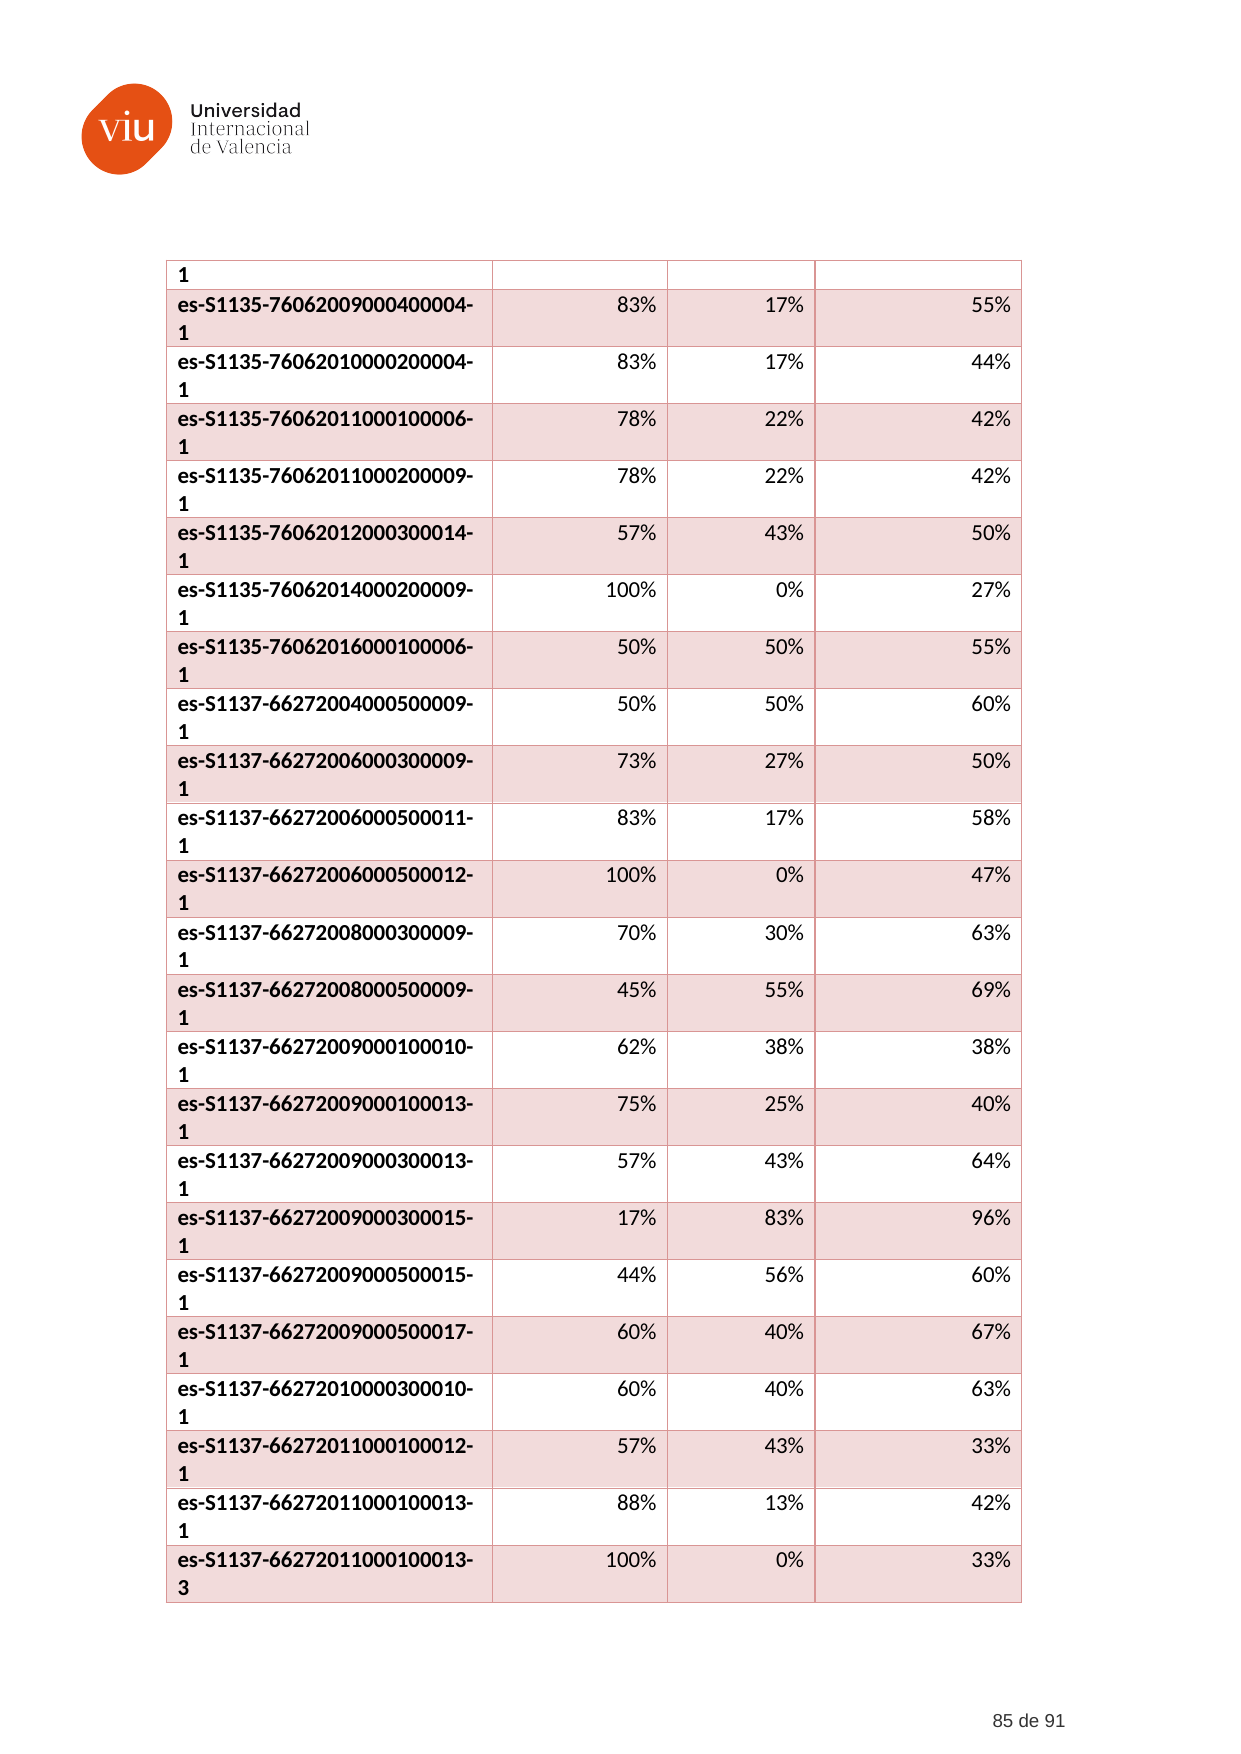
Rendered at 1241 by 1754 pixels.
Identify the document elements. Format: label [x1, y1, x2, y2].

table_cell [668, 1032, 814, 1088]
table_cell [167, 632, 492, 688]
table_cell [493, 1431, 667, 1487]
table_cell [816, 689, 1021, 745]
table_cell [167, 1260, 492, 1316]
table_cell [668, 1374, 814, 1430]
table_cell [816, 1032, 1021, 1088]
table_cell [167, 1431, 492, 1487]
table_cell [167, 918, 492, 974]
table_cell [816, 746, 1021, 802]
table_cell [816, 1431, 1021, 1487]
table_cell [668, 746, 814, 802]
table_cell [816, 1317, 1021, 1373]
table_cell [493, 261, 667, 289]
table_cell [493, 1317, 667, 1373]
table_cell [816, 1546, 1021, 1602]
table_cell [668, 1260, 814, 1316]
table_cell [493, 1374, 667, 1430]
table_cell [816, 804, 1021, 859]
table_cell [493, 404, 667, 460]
picture [60, 62, 330, 197]
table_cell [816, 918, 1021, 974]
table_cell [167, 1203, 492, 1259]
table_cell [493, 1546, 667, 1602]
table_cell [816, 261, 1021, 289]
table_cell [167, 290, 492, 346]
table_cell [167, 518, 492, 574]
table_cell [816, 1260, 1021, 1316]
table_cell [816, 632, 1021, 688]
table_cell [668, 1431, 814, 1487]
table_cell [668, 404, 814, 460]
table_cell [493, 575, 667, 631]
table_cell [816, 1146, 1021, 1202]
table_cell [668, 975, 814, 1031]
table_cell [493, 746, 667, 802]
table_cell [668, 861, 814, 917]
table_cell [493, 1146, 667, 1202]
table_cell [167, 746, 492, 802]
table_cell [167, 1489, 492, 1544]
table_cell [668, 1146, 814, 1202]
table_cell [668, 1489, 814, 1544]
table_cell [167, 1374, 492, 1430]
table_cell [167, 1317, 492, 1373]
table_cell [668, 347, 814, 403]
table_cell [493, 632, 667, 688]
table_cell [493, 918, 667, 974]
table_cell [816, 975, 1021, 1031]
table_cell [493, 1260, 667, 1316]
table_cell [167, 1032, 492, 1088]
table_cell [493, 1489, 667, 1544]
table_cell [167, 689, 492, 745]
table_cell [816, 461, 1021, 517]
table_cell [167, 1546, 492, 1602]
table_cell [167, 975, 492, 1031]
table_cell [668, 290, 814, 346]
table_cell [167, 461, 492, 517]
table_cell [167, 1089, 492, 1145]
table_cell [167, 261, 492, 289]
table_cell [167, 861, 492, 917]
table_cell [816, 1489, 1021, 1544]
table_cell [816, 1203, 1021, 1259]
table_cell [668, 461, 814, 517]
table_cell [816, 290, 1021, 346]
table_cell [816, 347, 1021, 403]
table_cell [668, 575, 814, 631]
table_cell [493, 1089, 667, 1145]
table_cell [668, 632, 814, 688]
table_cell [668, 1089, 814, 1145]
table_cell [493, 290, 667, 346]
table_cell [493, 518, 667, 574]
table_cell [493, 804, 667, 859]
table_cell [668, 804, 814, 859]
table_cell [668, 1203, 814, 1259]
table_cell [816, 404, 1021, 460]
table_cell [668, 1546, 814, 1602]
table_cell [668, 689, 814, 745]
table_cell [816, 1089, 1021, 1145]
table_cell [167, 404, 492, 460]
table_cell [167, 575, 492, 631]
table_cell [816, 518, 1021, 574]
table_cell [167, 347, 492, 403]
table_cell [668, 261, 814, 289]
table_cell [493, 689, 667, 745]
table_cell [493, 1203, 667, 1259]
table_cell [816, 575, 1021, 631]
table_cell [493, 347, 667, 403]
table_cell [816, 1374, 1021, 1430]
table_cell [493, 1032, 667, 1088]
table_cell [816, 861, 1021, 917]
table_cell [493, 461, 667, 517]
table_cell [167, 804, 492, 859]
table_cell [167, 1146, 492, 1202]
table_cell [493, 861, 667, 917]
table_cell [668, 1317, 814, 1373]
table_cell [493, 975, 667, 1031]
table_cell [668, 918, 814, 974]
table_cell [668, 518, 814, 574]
